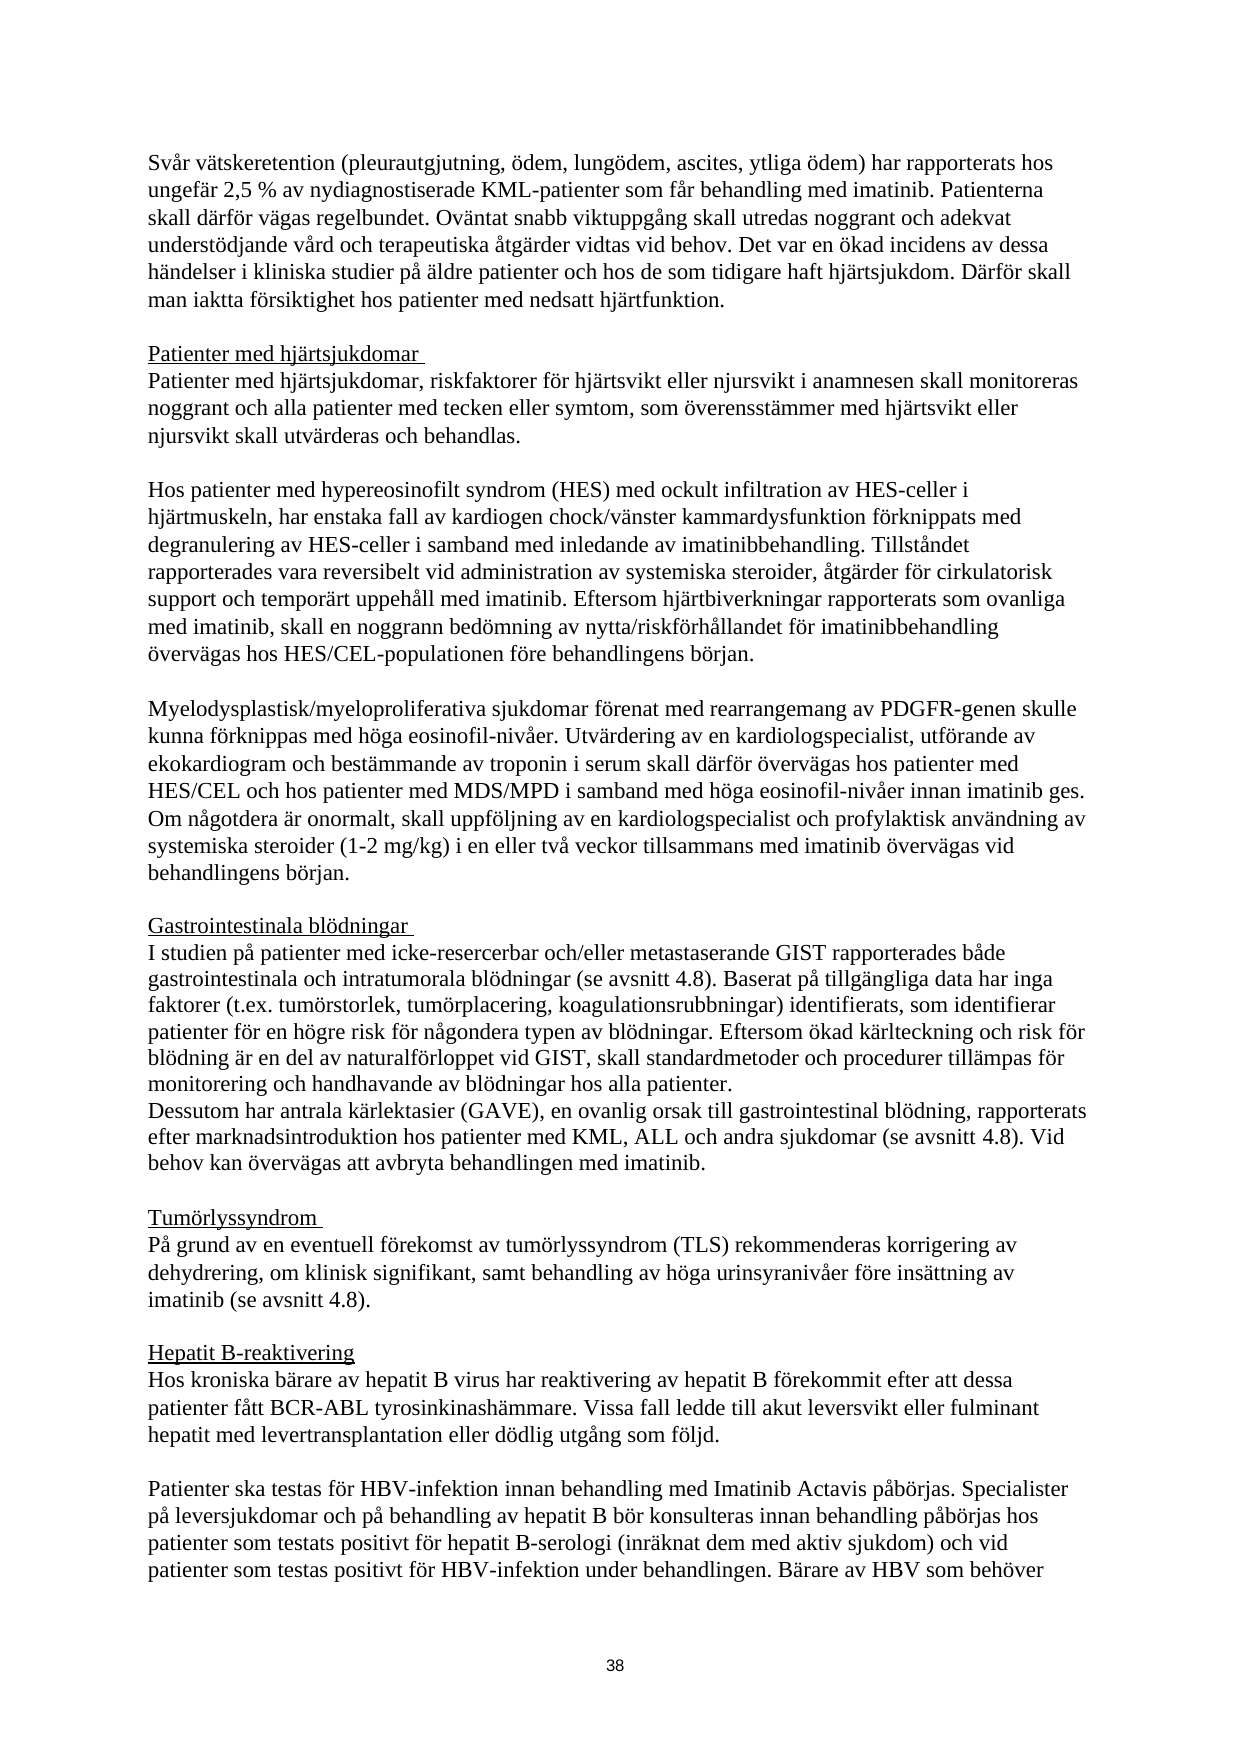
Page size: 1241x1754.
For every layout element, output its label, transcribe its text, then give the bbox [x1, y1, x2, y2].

text Hepatit B-reaktivering [148, 1339, 1092, 1366]
text Dessutom har antrala kärlektasier (GAVE), en ovanlig orsak till gastrointestinal blödning, rapporterats efter marknadsintroduktion hos patienter med KML, ALL och andra sjukdomar (se avsnitt 4.8). Vid behov kan övervägas att avbryta behandlingen med imatinib. [148, 1097, 1092, 1176]
text Patienter med hjärtsjukdomar Patienter med hjärtsjukdomar, riskfaktorer för hjärtsvikt eller njursvikt i anamnesen skall monitoreras noggrant och alla patienter med tecken eller symtom, som överensstämmer med hjärtsvikt eller njursvikt skall utvärderas och behandlas. [148, 339, 1092, 448]
text Hos kroniska bärare av hepatit B virus har reaktivering av hepatit B förekommit efter att dessa patienter fått BCR-ABL tyrosinkinashämmare. Vissa fall ledde till akut leversvikt eller fulminant hepatit med levertransplantation eller dödlig utgång som följd. [148, 1366, 1092, 1447]
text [148, 148, 1092, 312]
text Gastrointestinala blödningar I studien på patienter med icke-resercerbar och/eller metastaserande GIST rapporterades både gastrointestinala och intratumorala blödningar (se avsnitt 4.8). Baserat på tillgängliga data har inga faktorer (t.ex. tumörstorlek, tumörplacering, koagulationsrubbningar) identifierats, som identifierar patienter för en högre risk för någondera typen av blödningar. Eftersom ökad kärlteckning och risk för blödning är en del av naturalförloppet vid GIST, skall standardmetoder och procedurer tillämpas för monitorering och handhavande av blödningar hos alla patienter. [148, 912, 1092, 1097]
text Tumörlyssyndrom På grund av en eventuell förekomst av tumörlyssyndrom (TLS) rekommenderas korrigering av dehydrering, om klinisk signifikant, samt behandling av höga urinsyranivåer före insättning av imatinib (se avsnitt 4.8). [148, 1203, 1092, 1312]
text Hos patienter med hypereosinofilt syndrom (HES) med ockult infiltration av HES-celler i hjärtmuskeln, har enstaka fall av kardiogen chock/vänster kammardysfunktion förknippats med degranulering av HES-celler i samband med inledande av imatinibbehandling. Tillståndet rapporterades vara reversibelt vid administration av systemiska steroider, åtgärder för cirkulatorisk support och temporärt uppehåll med imatinib. Eftersom hjärtbiverkningar rapporterats som ovanliga med imatinib, skall en noggrann bedömning av nytta/riskförhållandet för imatinibbehandling övervägas hos HES/CEL-populationen före behandlingens början. Myelodysplastisk/myeloproliferativa sjukdomar förenat med rearrangemang av PDGFR-genen skulle kunna förknippas med höga eosinofil-nivåer. Utvärdering av en kardiologspecialist, utförande av ekokardiogram och bestämmande av troponin i serum skall därför övervägas hos patienter med HES/CEL och hos patienter med MDS/MPD i samband med höga eosinofil-nivåer innan imatinib ges. Om någotdera är onormalt, skall uppföljning av en kardiologspecialist och profylaktisk användning av systemiska steroider (1-2 mg/kg) i en eller två veckor tillsammans med imatinib övervägas vid behandlingens början. [148, 475, 1092, 886]
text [148, 1474, 1092, 1583]
